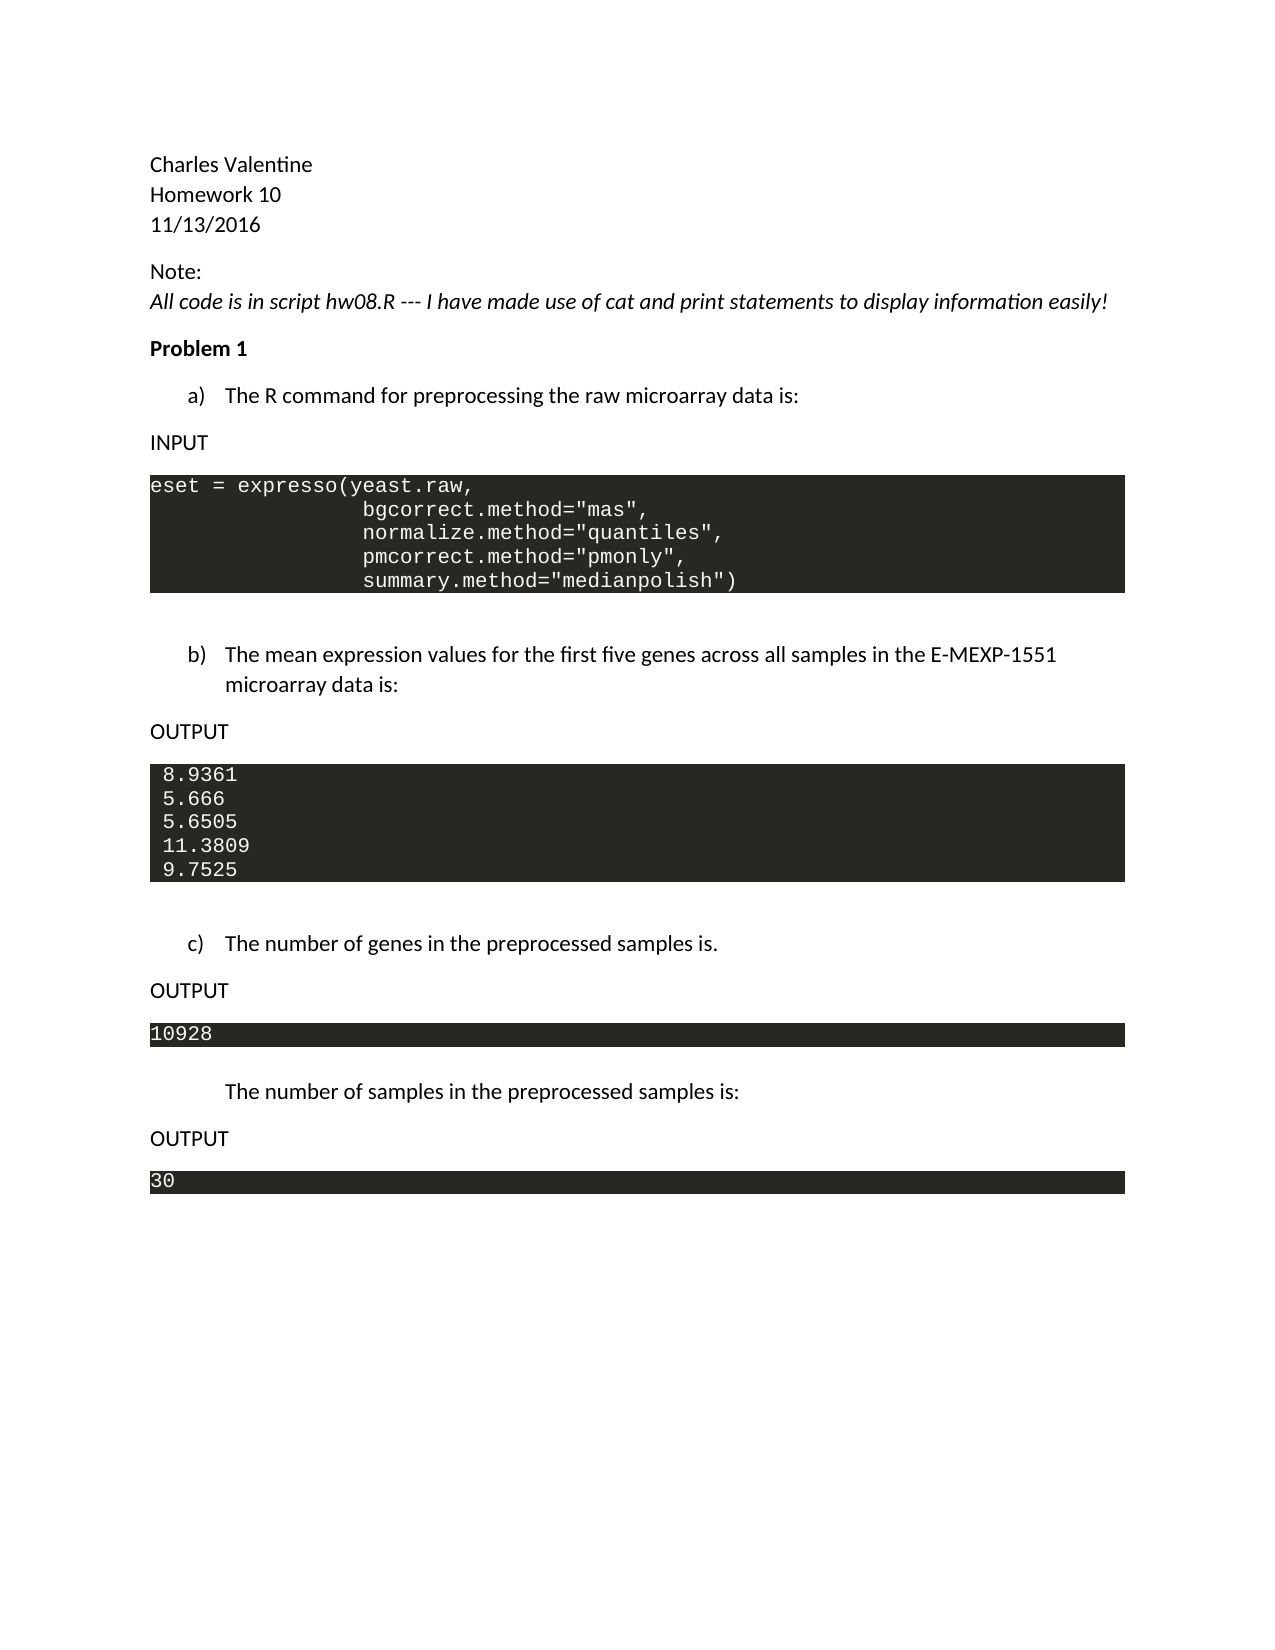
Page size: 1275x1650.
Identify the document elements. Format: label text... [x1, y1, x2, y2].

text bgcorrect.method="mas", [150, 499, 1125, 522]
text Charles Valentine Homework 10 11/13/2016 [150, 150, 1125, 238]
text 11.3809 [150, 835, 1125, 859]
text summary.method="medianpolish") [150, 569, 1125, 593]
list The R command for preprocessing the raw microarray data is: [187, 381, 1125, 409]
list The number of genes in the preprocessed samples is. [187, 929, 1125, 957]
text 9.7525 [150, 859, 1125, 882]
text 5.6505 [150, 811, 1125, 835]
text Problem 1 [150, 334, 1125, 362]
text Note: All code is in script hw08.R --- I have made use of cat and print statements to display information easily! [150, 257, 1125, 316]
text pmcorrect.method="pmonly", [150, 546, 1125, 569]
text INPUT [150, 428, 1125, 456]
text OUTPUT [150, 1124, 1125, 1152]
text The number of samples in the preprocessed samples is: [225, 1047, 1125, 1105]
text 5.666 [150, 788, 1125, 811]
text eset = expresso(yeast.raw, [150, 475, 1125, 499]
text OUTPUT [150, 717, 1125, 745]
text 10928 [150, 1023, 1125, 1047]
text normalize.method="quantiles", [150, 522, 1125, 546]
text OUTPUT [150, 976, 1125, 1004]
list The mean expression values for the first five genes across all samples in the E-MEXP-1551 microarray data is: [187, 640, 1125, 698]
text 8.9361 [150, 764, 1125, 788]
text 30 [150, 1171, 1125, 1194]
